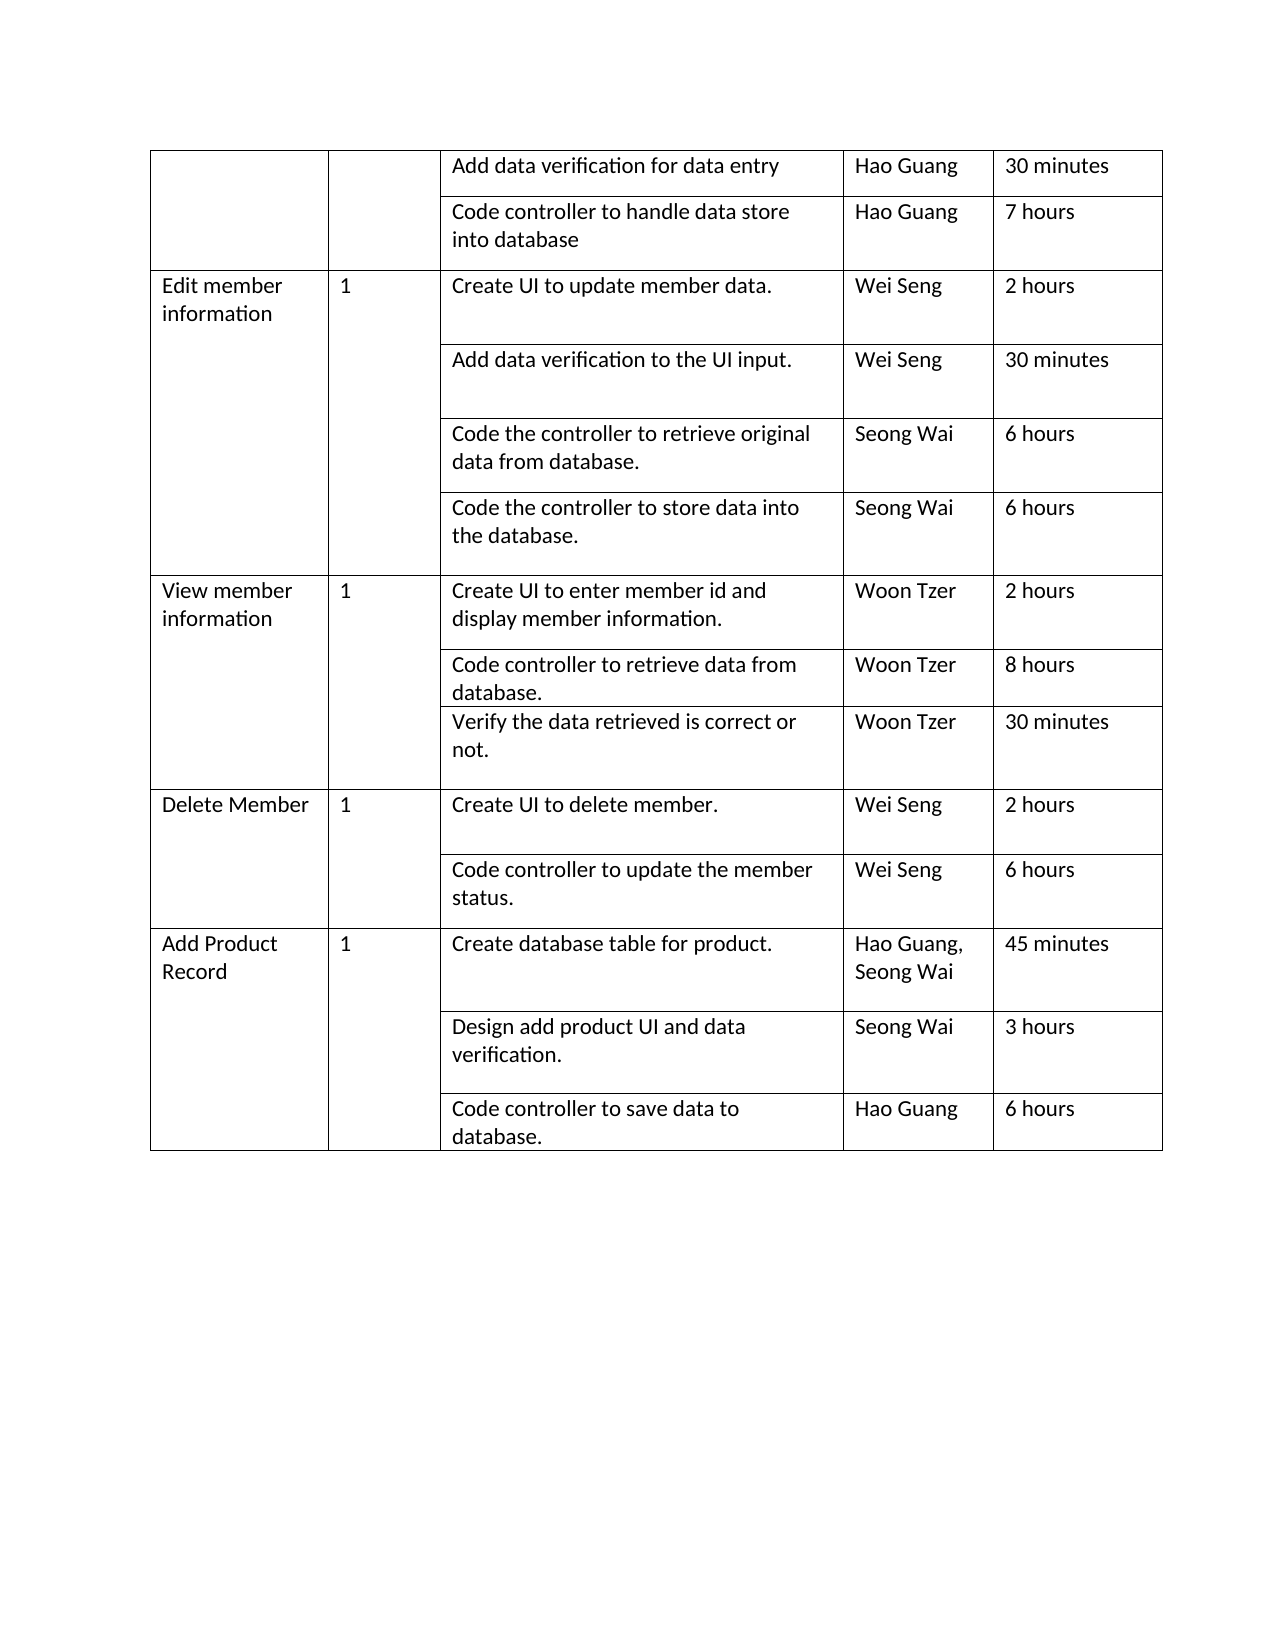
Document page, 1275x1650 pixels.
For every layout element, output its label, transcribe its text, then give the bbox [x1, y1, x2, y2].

table_cell Wei Seng [844, 345, 993, 418]
table_cell Wei Seng [844, 271, 993, 344]
table_cell Code controller to save data to database. [441, 1094, 843, 1150]
table_cell 7 hours [994, 197, 1162, 270]
table_cell View member information [151, 576, 328, 789]
table_cell Code controller to handle data store into database [441, 197, 843, 270]
table_cell Create UI to enter member id and display member information. [441, 576, 843, 649]
table_cell Create UI to delete member. [441, 790, 843, 854]
table_cell Create UI to update member data. [441, 271, 843, 344]
table_cell 6 hours [994, 419, 1162, 492]
table_cell Hao Guang [844, 197, 993, 270]
table_cell Add data verification for data entry [441, 151, 843, 196]
table_cell 2 hours [994, 790, 1162, 854]
table_cell Delete Member [151, 790, 328, 928]
table_cell Woon Tzer [844, 707, 993, 789]
table_cell 2 hours [994, 271, 1162, 344]
table_cell Hao Guang [844, 1094, 993, 1150]
table_cell 2 hours [994, 576, 1162, 649]
table_cell 1 [329, 576, 440, 789]
table_cell Verify the data retrieved is correct or not. [441, 707, 843, 789]
table_cell Wei Seng [844, 790, 993, 854]
table_cell Design add product UI and data verification. [441, 1012, 843, 1093]
table_cell Wei Seng [844, 855, 993, 928]
table_cell Code the controller to store data into the database. [441, 493, 843, 575]
table_cell Hao Guang [844, 151, 993, 196]
table_cell 30 minutes [994, 707, 1162, 789]
table_cell 45 minutes [994, 929, 1162, 1011]
table_cell 6 hours [994, 1094, 1162, 1150]
table_cell Seong Wai [844, 493, 993, 575]
table_cell Code the controller to retrieve original data from database. [441, 419, 843, 492]
table_cell 30 minutes [994, 151, 1162, 196]
table_cell 3 hours [994, 1012, 1162, 1093]
table_cell Woon Tzer [844, 650, 993, 706]
table_cell Add Product Record [151, 929, 328, 1150]
table_cell 1 [329, 790, 440, 928]
table_cell 8 hours [994, 650, 1162, 706]
table_cell Code controller to update the member status. [441, 855, 843, 928]
table_cell Create database table for product. [441, 929, 843, 1011]
table_cell 30 minutes [994, 345, 1162, 418]
table_cell Seong Wai [844, 1012, 993, 1093]
table_cell Code controller to retrieve data from database. [441, 650, 843, 706]
table_cell 6 hours [994, 855, 1162, 928]
table_cell Seong Wai [844, 419, 993, 492]
table_cell 6 hours [994, 493, 1162, 575]
table_cell 1 [329, 271, 440, 575]
table_cell Add data verification to the UI input. [441, 345, 843, 418]
table_cell Woon Tzer [844, 576, 993, 649]
table_cell Hao Guang, Seong Wai [844, 929, 993, 1011]
table_cell Edit member information [151, 271, 328, 575]
table_cell 1 [329, 929, 440, 1150]
